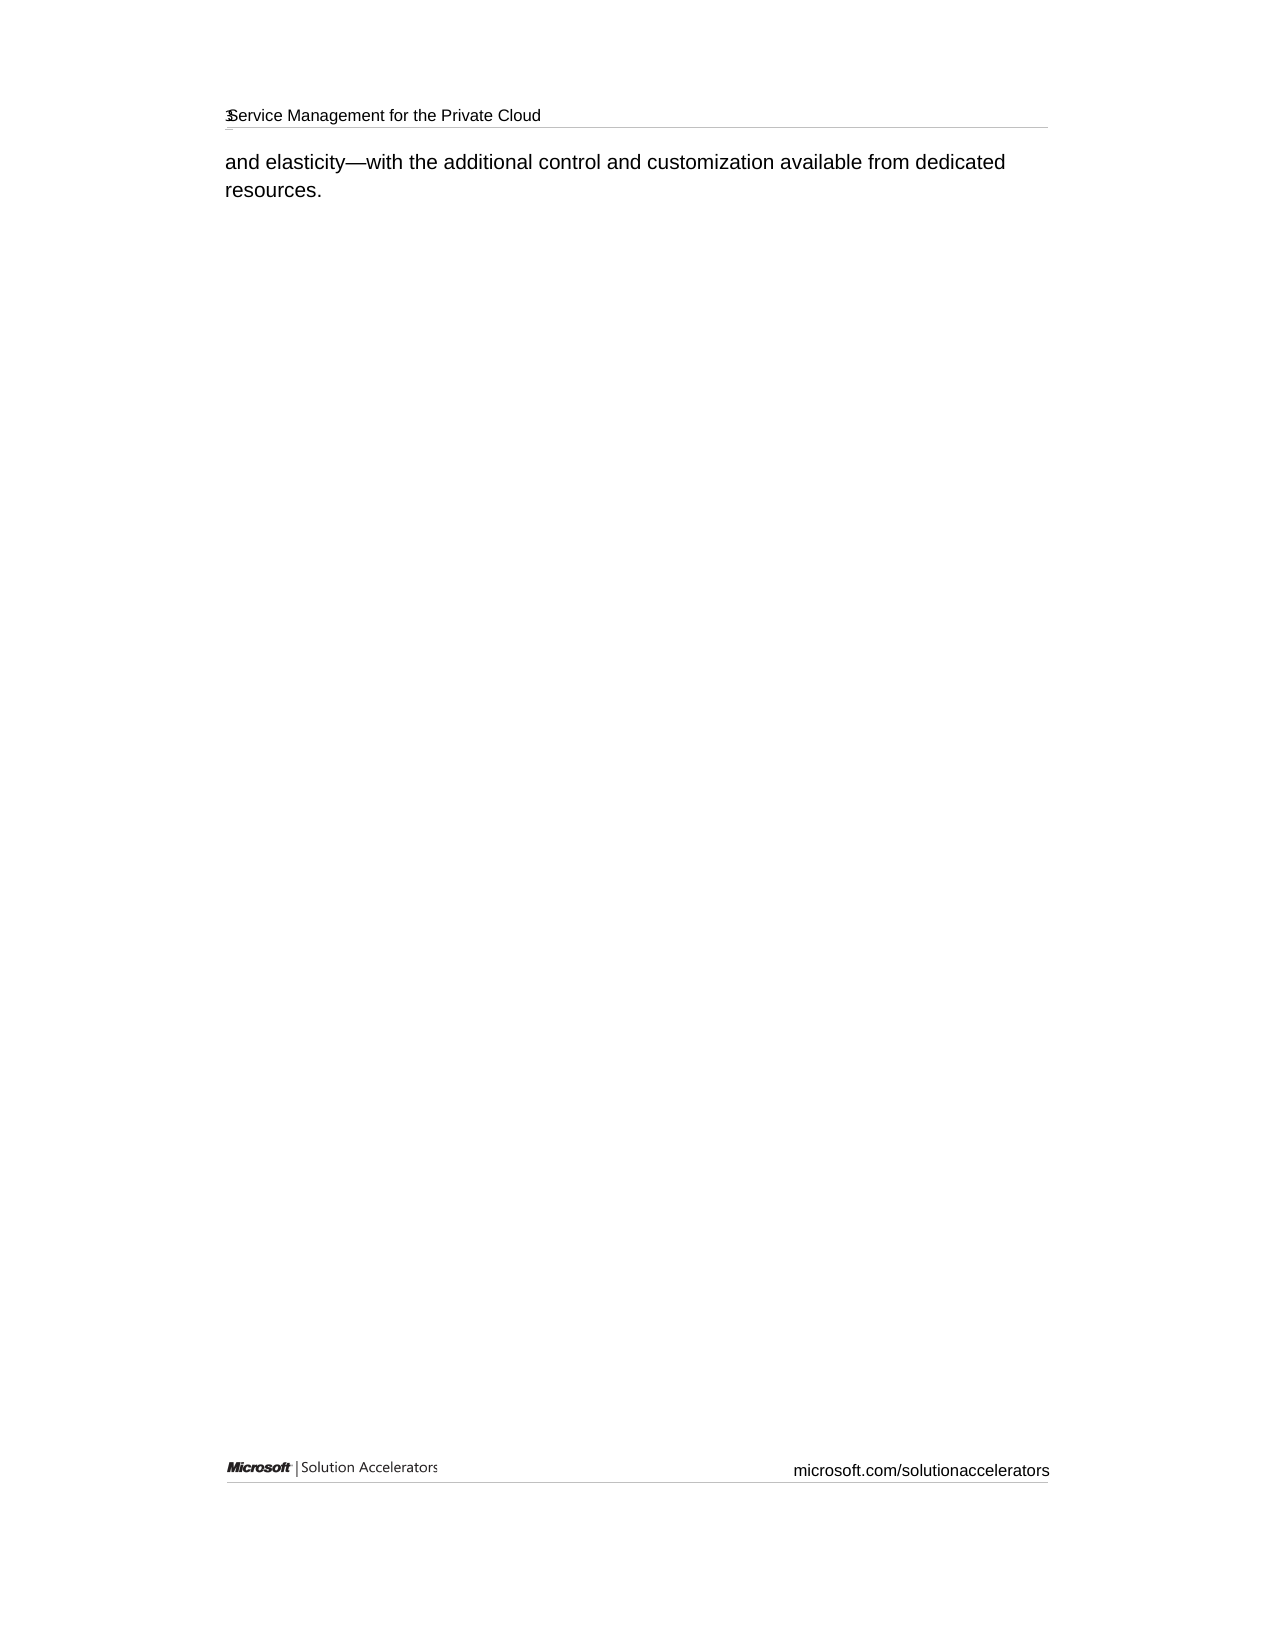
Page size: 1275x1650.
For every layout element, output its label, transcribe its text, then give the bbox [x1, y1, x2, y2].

picture [227, 1461, 438, 1477]
